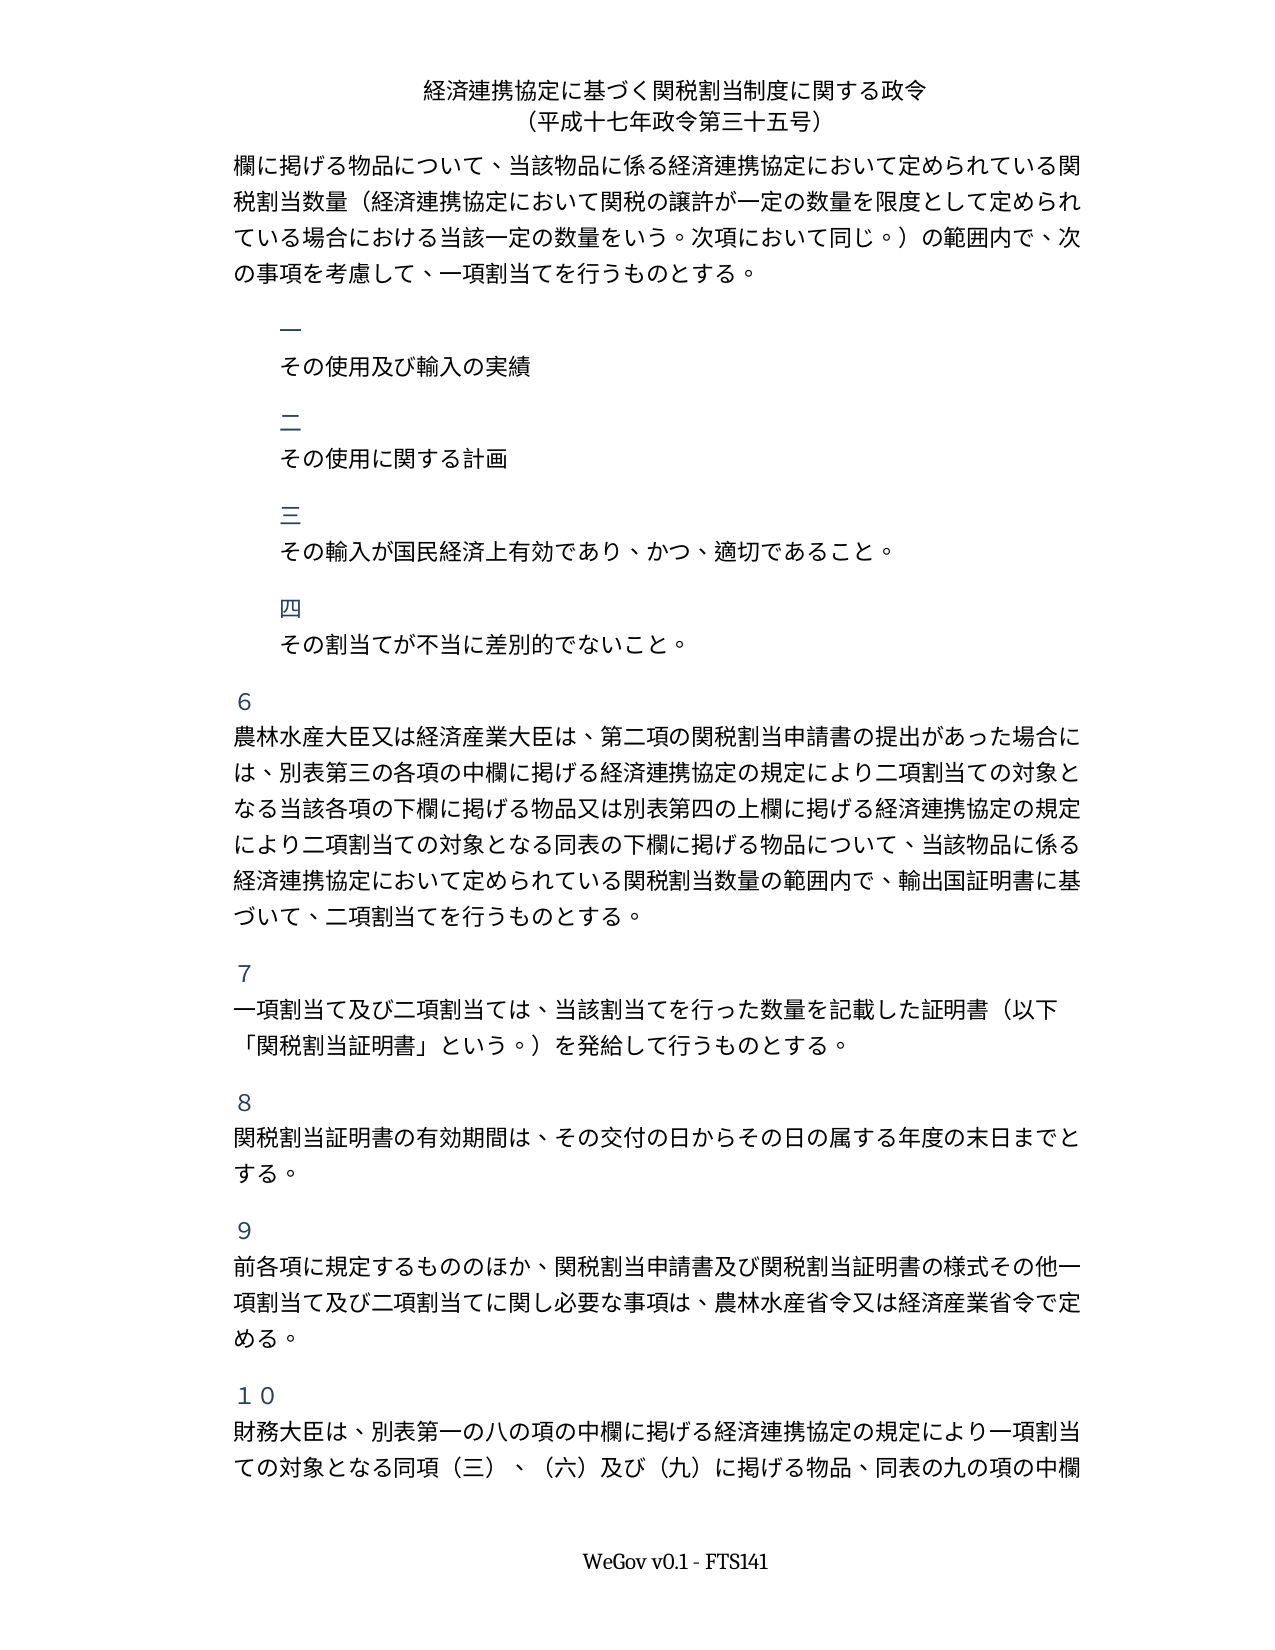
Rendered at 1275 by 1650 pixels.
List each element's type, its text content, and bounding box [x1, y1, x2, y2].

text その使用に関する計画 [279, 443, 1087, 474]
subtitle ６ [233, 685, 1087, 717]
subtitle 四 [279, 593, 1087, 624]
text 農林水産大臣又は経済産業大臣は、第二項の関税割当申請書の提出があった場合には、別表第三の各項の中欄に掲げる経済連携協定の規定により二項割当ての対象となる当該各項の下欄に掲げる物品又は別表第四の上欄に掲げる経済連携協定の規定により二項割当ての対象となる同表の下欄に掲げる物品について、当該物品に係る経済連携協定において定められている関税割当数量の範囲内で、輸出国証明書に基づいて、二項割当てを行うものとする。 [233, 721, 1087, 932]
subtitle ８ [233, 1086, 1087, 1118]
subtitle ９ [233, 1215, 1087, 1246]
text その使用及び輸入の実績 [279, 351, 1087, 382]
text その輸入が国民経済上有効であり、かつ、適切であること。 [279, 536, 1087, 567]
text 一項割当て及び二項割当ては、当該割当てを行った数量を記載した証明書（以下「関税割当証明書」という。）を発給して行うものとする。 [233, 994, 1087, 1061]
subtitle 三 [279, 500, 1087, 531]
subtitle １０ [233, 1380, 1087, 1411]
text 前各項に規定するもののほか、関税割当申請書及び関税割当証明書の様式その他一項割当て及び二項割当てに関し必要な事項は、農林水産省令又は経済産業省令で定める。 [233, 1251, 1087, 1354]
text 関税割当証明書の有効期間は、その交付の日からその日の属する年度の末日までとする。 [233, 1122, 1087, 1189]
text その割当てが不当に差別的でないこと。 [279, 629, 1087, 660]
subtitle ７ [233, 958, 1087, 989]
subtitle 一 [279, 314, 1087, 346]
subtitle 二 [279, 407, 1087, 438]
